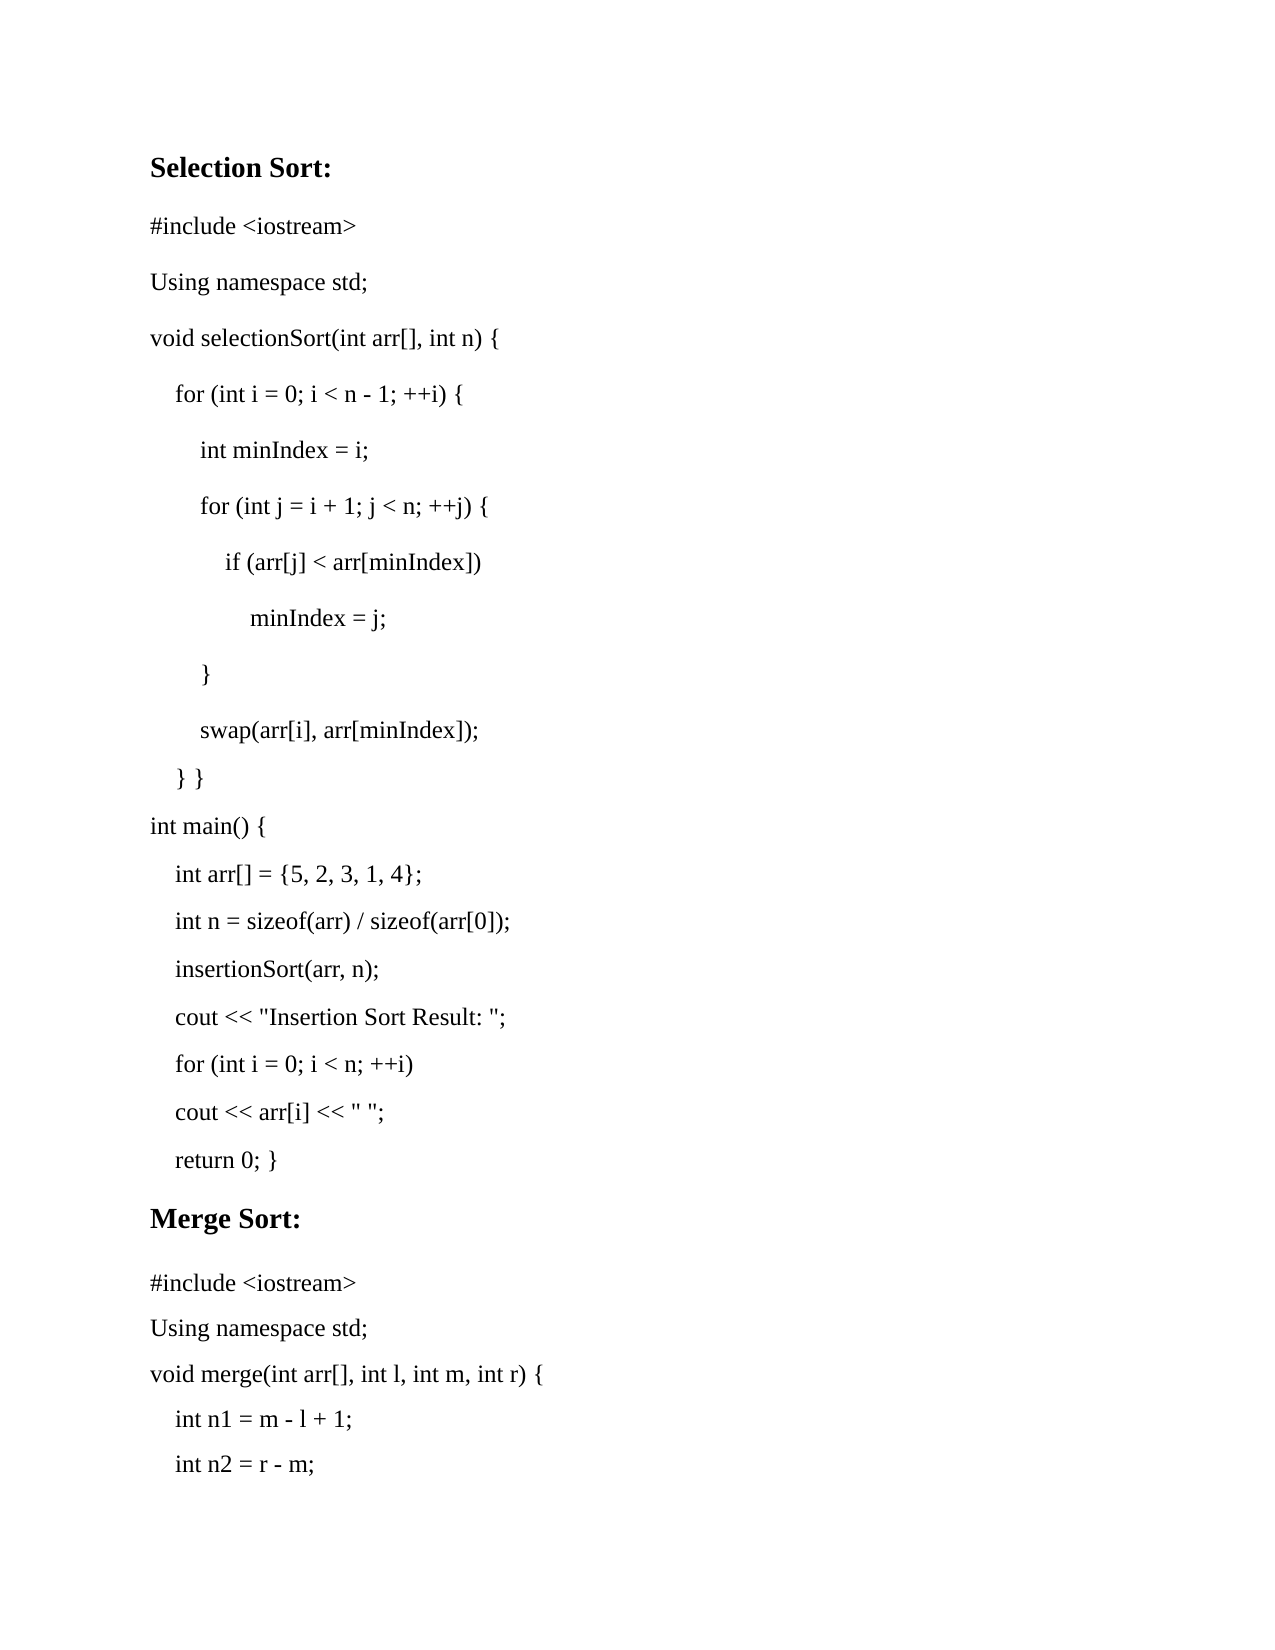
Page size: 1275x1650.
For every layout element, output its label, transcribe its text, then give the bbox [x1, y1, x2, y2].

text int arr[] = {5, 2, 3, 1, 4}; [150, 859, 1125, 887]
text int n1 = m - l + 1; [150, 1404, 1125, 1433]
text for (int i = 0; i < n - 1; ++i) { [150, 379, 1125, 408]
text int main() { [150, 811, 1125, 840]
text cout << arr[i] << " "; [150, 1097, 1125, 1126]
text void selectionSort(int arr[], int n) { [150, 323, 1125, 352]
text #include <iostream> [150, 1268, 1125, 1297]
text void merge(int arr[], int l, int m, int r) { [150, 1359, 1125, 1387]
text insertionSort(arr, n); [150, 954, 1125, 983]
text Selection Sort: [150, 150, 1125, 183]
text minIndex = j; [150, 603, 1125, 632]
text Using namespace std; [150, 1313, 1125, 1342]
text for (int i = 0; i < n; ++i) [150, 1049, 1125, 1078]
text for (int j = i + 1; j < n; ++j) { [150, 491, 1125, 520]
text cout << "Insertion Sort Result: "; [150, 1002, 1125, 1031]
text swap(arr[i], arr[minIndex]); [150, 716, 1125, 744]
text } } [150, 763, 1125, 792]
text int minIndex = i; [150, 435, 1125, 464]
text return 0; } [150, 1145, 1125, 1174]
text Using namespace std; [150, 267, 1125, 296]
text Merge Sort: [150, 1201, 1125, 1234]
text if (arr[j] < arr[minIndex]) [150, 547, 1125, 576]
text } [150, 659, 1125, 688]
text int n2 = r - m; [150, 1449, 1125, 1478]
text #include <iostream> [150, 211, 1125, 240]
text int n = sizeof(arr) / sizeof(arr[0]); [150, 906, 1125, 935]
